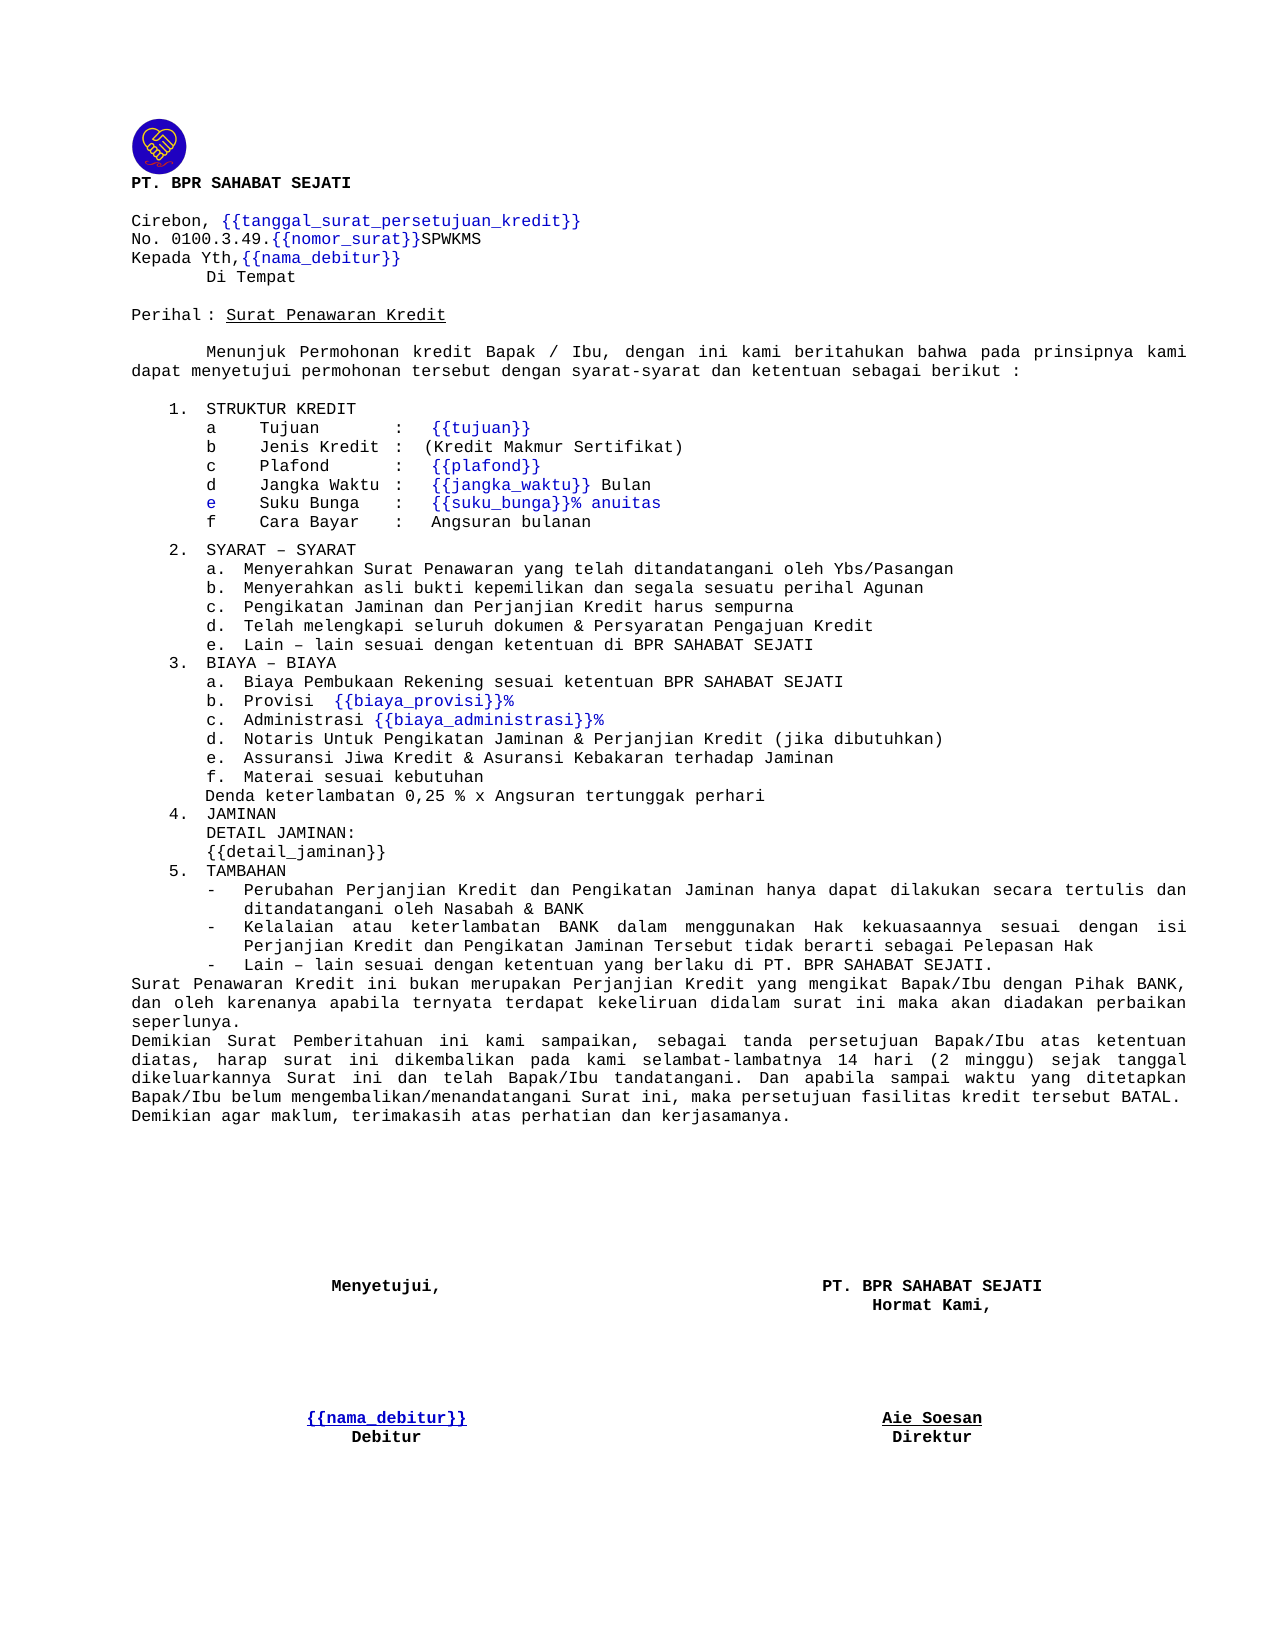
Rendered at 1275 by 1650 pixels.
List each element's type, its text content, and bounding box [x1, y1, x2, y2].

table_header Menyetujui, {{nama_debitur}} Debitur [120, 1277, 666, 1447]
text Demikian agar maklum, terimakasih atas perhatian dan kerjasamanya. [131, 1108, 1187, 1126]
list TAMBAHAN [169, 862, 1187, 881]
list Notaris Untuk Pengikatan Jaminan & Perjanjian Kredit (jika dibutuhkan) [206, 731, 1187, 749]
list Biaya Pembukaan Rekening sesuai ketentuan BPR SAHABAT SEJATI [206, 674, 1187, 693]
list Telah melengkapi seluruh dokumen & Persyaratan Pengajuan Kredit [206, 617, 1187, 636]
text Surat Penawaran Kredit ini bukan merupakan Perjanjian Kredit yang mengikat Bapak/Ibu dengan Pihak BANK, dan oleh karenanya apabila ternyata terdapat kekeliruan didalam surat ini maka akan diadakan perbaikan seperlunya. [131, 976, 1187, 1032]
text DETAIL JAMINAN: [206, 825, 1187, 844]
list Tujuan : {{tujuan}} [206, 419, 1187, 438]
text Cirebon, {{tanggal_surat_persetujuan_kredit}} [131, 212, 1187, 231]
list Kelalaian atau keterlambatan BANK dalam menggunakan Hak kekuasaannya sesuai dengan isi Perjanjian Kredit dan Pengikatan Jaminan Tersebut tidak berarti sebagai Pelepasan Hak [206, 919, 1187, 957]
text No. 0100.3.49.{{nomor_surat}}SPWKMS [131, 231, 1187, 250]
text Demikian Surat Pemberitahuan ini kami sampaikan, sebagai tanda persetujuan Bapak/Ibu atas ketentuan diatas, harap surat ini dikembalikan pada kami selambat-lambatnya 14 hari (2 minggu) sejak tanggal dikeluarkannya Surat ini dan telah Bapak/Ibu tandatangani. Dan apabila sampai waktu yang ditetapkan Bapak/Ibu belum mengembalikan/menandatangani Surat ini, maka persetujuan fasilitas kredit tersebut BATAL. [131, 1032, 1187, 1108]
list SYARAT – SYARAT [169, 542, 1187, 561]
text Di Tempat [206, 269, 1187, 287]
list Administrasi {{biaya_administrasi}}% [206, 712, 1187, 731]
list Lain – lain sesuai dengan ketentuan yang berlaku di PT. BPR SAHABAT SEJATI. [206, 957, 1187, 976]
list Materai sesuai kebutuhan [206, 768, 1187, 787]
text Denda keterlambatan 0,25 % x Angsuran tertunggak perhari [131, 787, 1187, 806]
list JAMINAN [169, 806, 1187, 825]
list Plafond : {{plafond}} [206, 457, 1187, 476]
list Assuransi Jiwa Kredit & Asuransi Kebakaran terhadap Jaminan [206, 749, 1187, 768]
text {{detail_jaminan}} [206, 844, 1187, 862]
list Suku Bunga : {{suku_bunga}}% anuitas [206, 495, 1187, 514]
text PT. BPR SAHABAT SEJATI [131, 174, 1200, 193]
table_header PT. BPR SAHABAT SEJATI Hormat Kami, Aie Soesan Direktur [666, 1277, 1211, 1447]
picture [131, 118, 187, 175]
list BIAYA – BIAYA [169, 655, 1187, 674]
list Cara Bayar : Angsuran bulanan [206, 514, 1187, 533]
list STRUKTUR KREDIT [169, 401, 1187, 419]
list Menyerahkan asli bukti kepemilikan dan segala sesuatu perihal Agunan [206, 580, 1187, 598]
list Jangka Waktu : {{jangka_waktu}} Bulan [206, 476, 1187, 495]
list Lain – lain sesuai dengan ketentuan di BPR SAHABAT SEJATI [206, 636, 1187, 655]
text Menunjuk Permohonan kredit Bapak / Ibu, dengan ini kami beritahukan bahwa pada prinsipnya kami dapat menyetujui permohonan tersebut dengan syarat-syarat dan ketentuan sebagai berikut : [131, 344, 1187, 382]
list Provisi {{biaya_provisi}}% [206, 693, 1187, 712]
list Pengikatan Jaminan dan Perjanjian Kredit harus sempurna [206, 598, 1187, 617]
list Menyerahkan Surat Penawaran yang telah ditandatangani oleh Ybs/Pasangan [206, 561, 1187, 580]
text Kepada Yth,{{nama_debitur}} [131, 250, 1187, 269]
list Perubahan Perjanjian Kredit dan Pengikatan Jaminan hanya dapat dilakukan secara tertulis dan ditandatangani oleh Nasabah & BANK [206, 881, 1187, 919]
text Perihal : Surat Penawaran Kredit [131, 306, 1187, 325]
list Jenis Kredit : (Kredit Makmur Sertifikat) [206, 438, 1187, 457]
